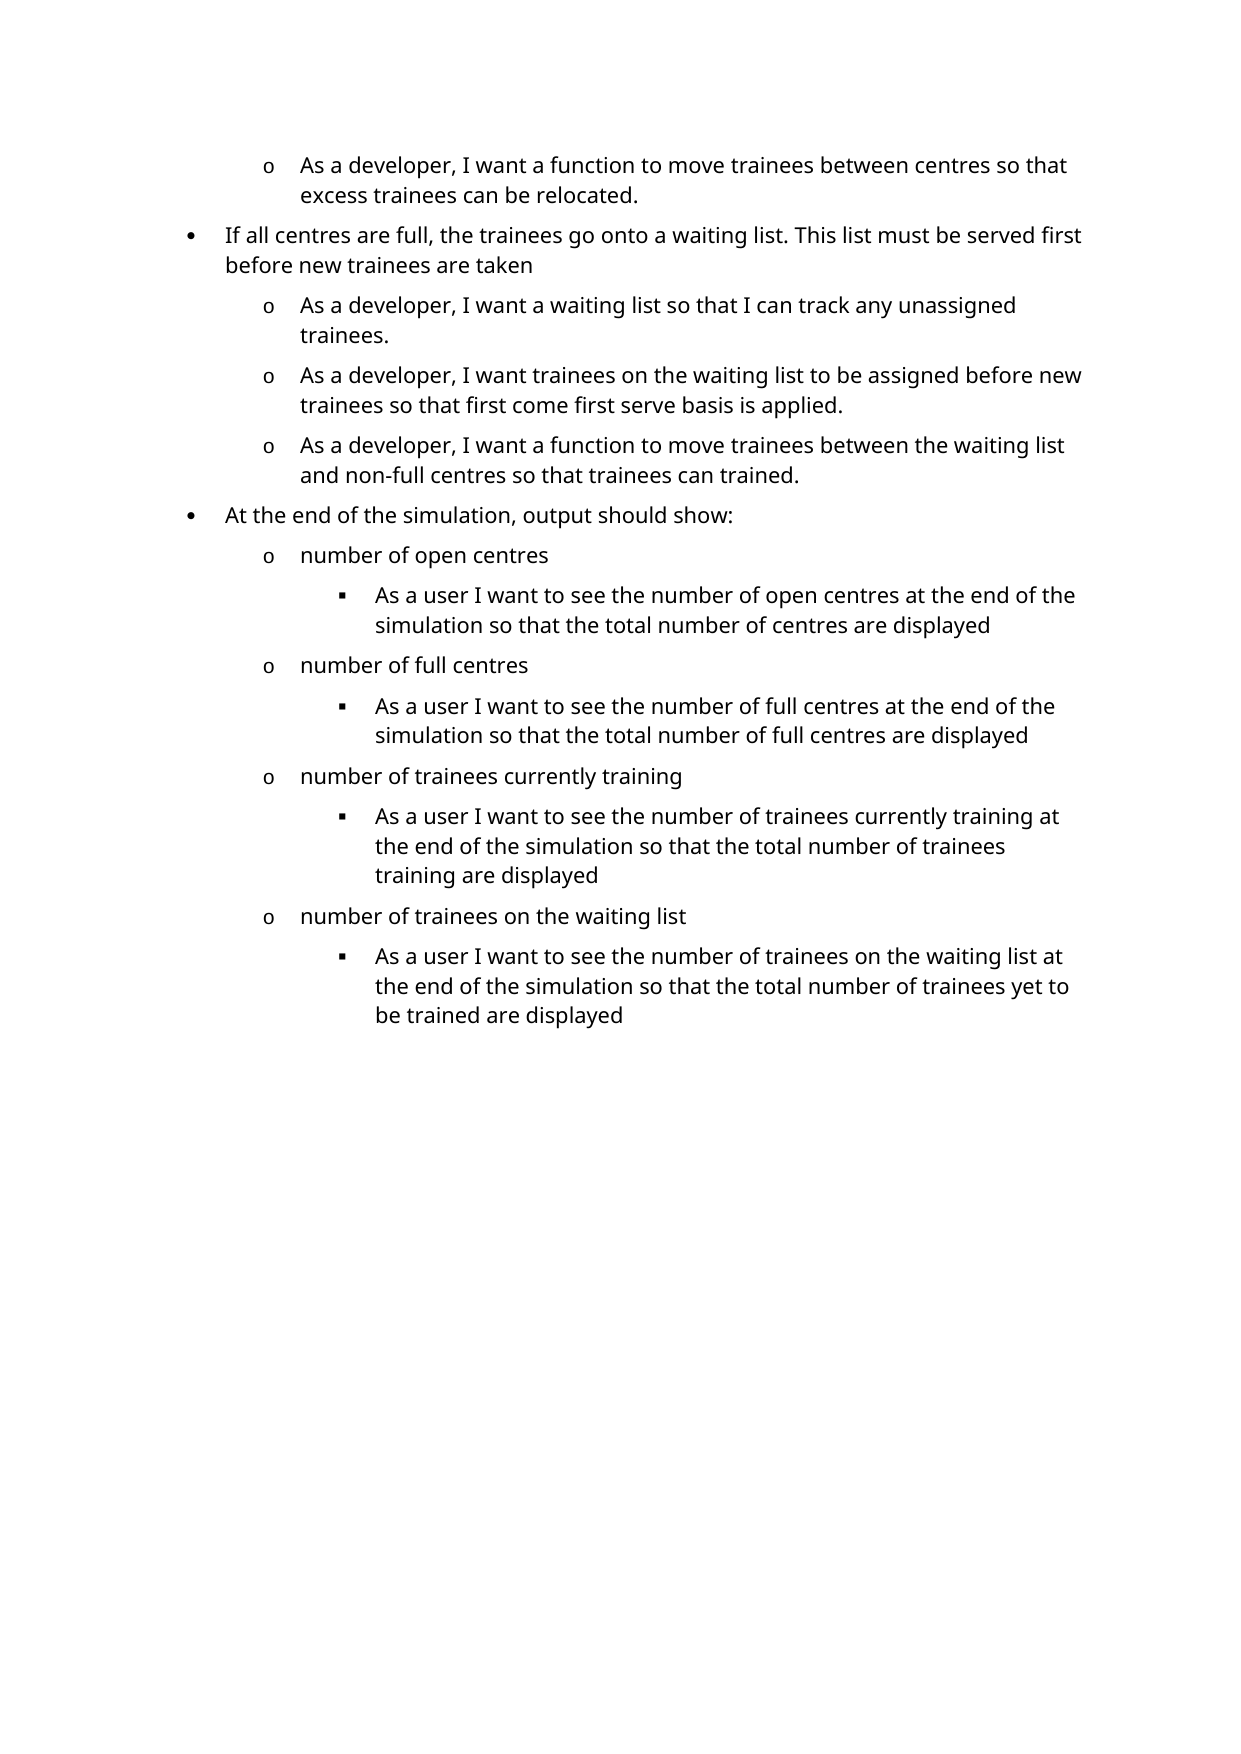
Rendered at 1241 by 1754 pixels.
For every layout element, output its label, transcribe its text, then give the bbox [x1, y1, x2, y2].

list number of full centres [262, 650, 1090, 680]
list As a developer, I want trainees on the waiting list to be assigned before new trainees so that first come first serve basis is applied. [262, 360, 1090, 419]
list number of open centres [262, 540, 1090, 570]
list number of trainees currently training [262, 761, 1090, 790]
list As a user I want to see the number of trainees currently training at the end of the simulation so that the total number of trainees training are displayed [337, 801, 1090, 890]
list As a user I want to see the number of trainees on the waiting list at the end of the simulation so that the total number of trainees yet to be trained are displayed [337, 941, 1090, 1030]
list At the end of the simulation, output should show: [187, 500, 1090, 530]
list As a developer, I want a waiting list so that I can track any unassigned trainees. [262, 290, 1090, 349]
list number of trainees on the waiting list [262, 901, 1090, 930]
list If all centres are full, the trainees go onto a waiting list. This list must be served first before new trainees are taken [187, 220, 1090, 279]
list As a developer, I want a function to move trainees between the waiting list and non-full centres so that trainees can trained. [262, 430, 1090, 489]
list As a developer, I want a function to move trainees between centres so that excess trainees can be relocated. [262, 150, 1090, 209]
list As a user I want to see the number of full centres at the end of the simulation so that the total number of full centres are displayed [337, 691, 1090, 750]
list As a user I want to see the number of open centres at the end of the simulation so that the total number of centres are displayed [337, 580, 1090, 640]
